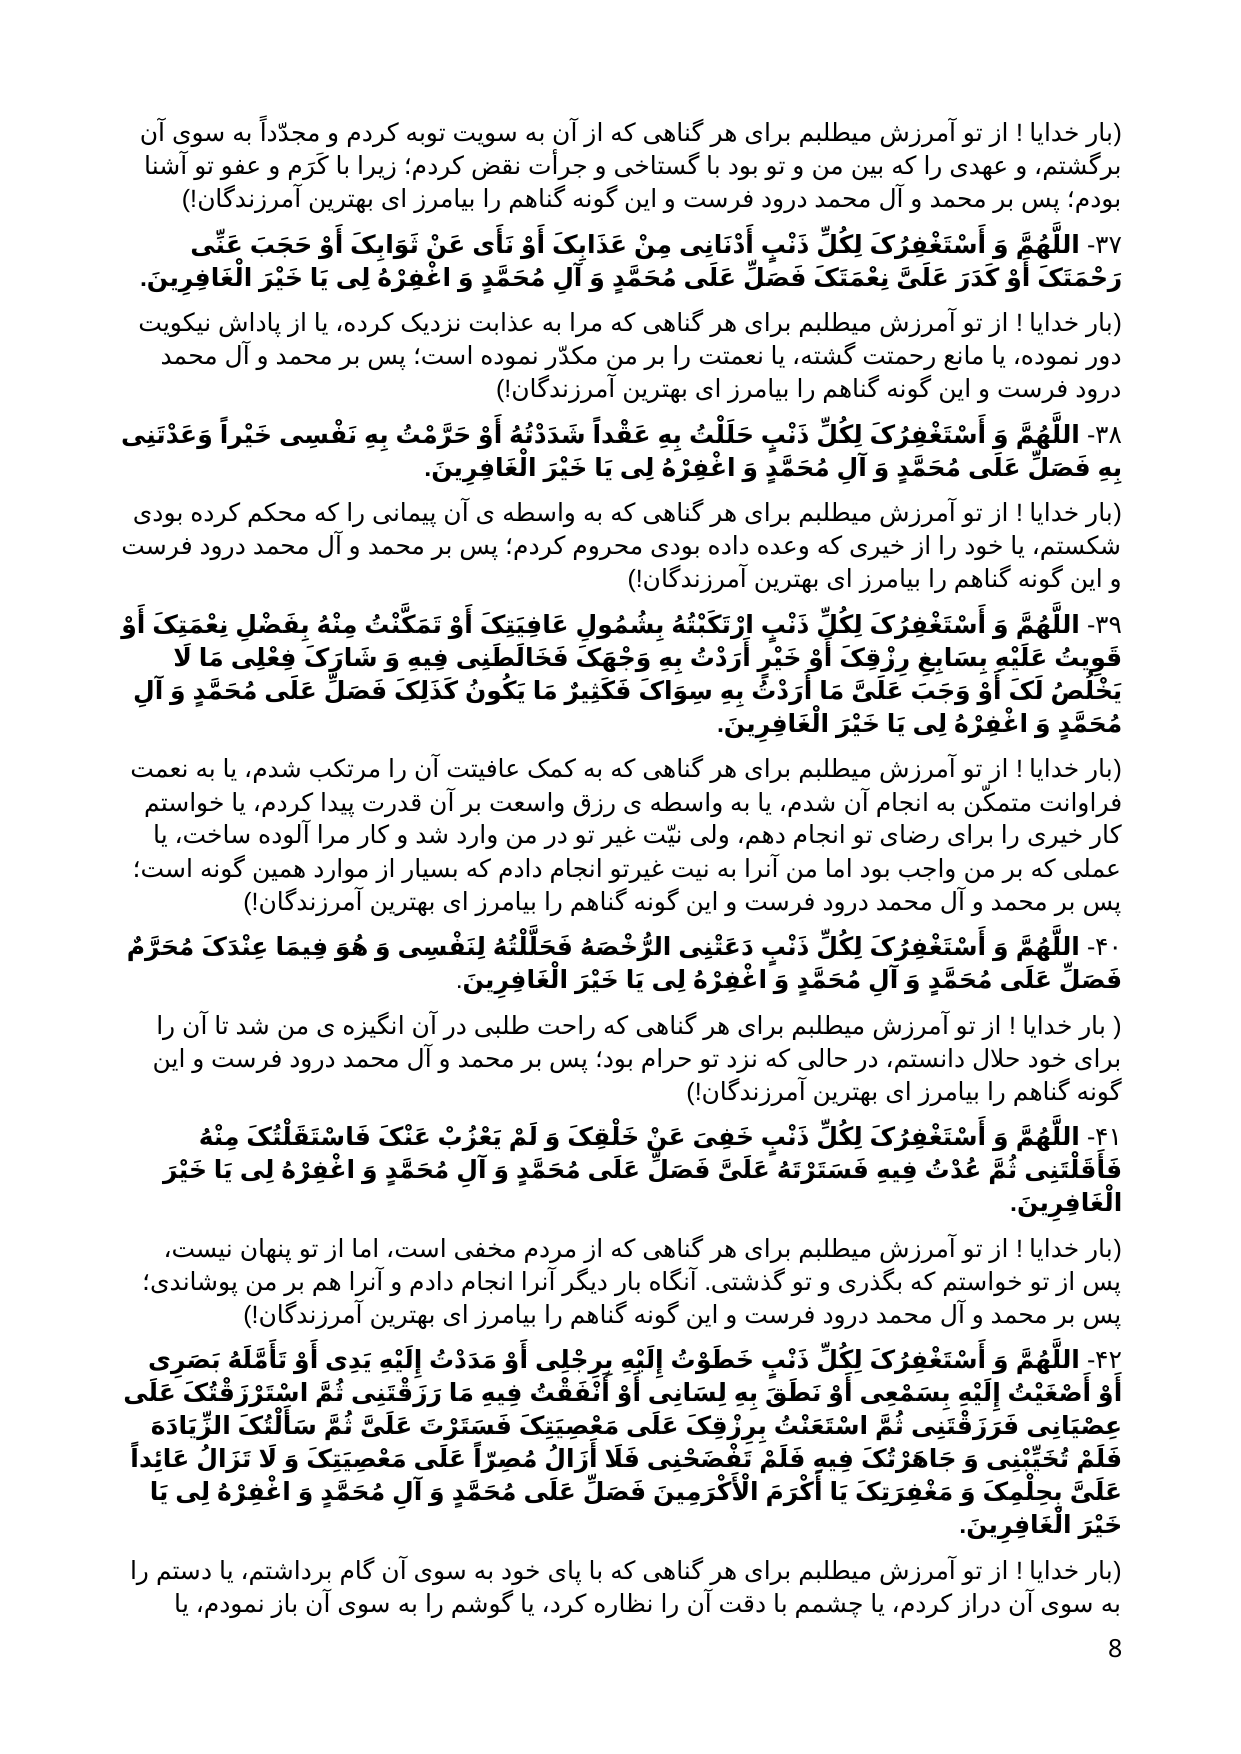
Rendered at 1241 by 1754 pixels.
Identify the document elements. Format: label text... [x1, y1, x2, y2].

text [118, 1556, 1122, 1618]
text (بار خدایا ! از تو آمرزش میطلبم برای هر گناهی که مرا به عذابت نزدیک کرده، یا از پاداش نیکویت دور نموده، یا مانع رحمتت گشته، یا نعمتت را بر من مکدّر نموده است؛ پس بر محمد و آل محمد درود فرست و این گونه گناهم را بیامرز ای بهترین آمرزندگان!) [118, 308, 1122, 403]
text ۳۸- اللَّهُمَّ وَ أَسْتَغْفِرُکَ لِکُلِّ ذَنْبٍ حَلَلْتُ بِهِ عَقْداً شَدَدْتُهُ أَوْ حَرَّمْتُ بِهِ نَفْسِی خَیْراً وَعَدْتَنِی بِهِ فَصَلِّ عَلَى مُحَمَّدٍ وَ آلِ مُحَمَّدٍ وَ اغْفِرْهُ لِی یَا خَیْرَ الْغَافِرِینَ. [118, 420, 1122, 482]
text (بار خدایا ! از تو آمرزش میطلبم برای هر گناهی که از مردم مخفی است، اما از تو پنهان نیست، پس از تو خواستم که بگذری و تو گذشتی. آنگاه بار دیگر آنرا انجام دادم و آنرا هم بر من پوشاندی؛ پس بر محمد و آل محمد درود فرست و این گونه گناهم را بیامرز ای بهترین آمرزندگان!) [118, 1234, 1122, 1328]
text ۴۲- اللَّهُمَّ وَ أَسْتَغْفِرُکَ لِکُلِّ ذَنْبٍ خَطَوْتُ إِلَیْهِ بِرِجْلِی أَوْ مَدَدْتُ إِلَیْهِ یَدِی أَوْ تَأَمَّلَهُ بَصَرِی أَوْ أَصْغَیْتُ إِلَیْهِ بِسَمْعِی أَوْ نَطَقَ بِهِ لِسَانِی أَوْ أَنْفَقْتُ فِیهِ مَا رَزَقْتَنِی ثُمَّ اسْتَرْزَقْتُکَ عَلَى عِصْیَانِی فَرَزَقْتَنِی ثُمَّ اسْتَعَنْتُ بِرِزْقِکَ عَلَى مَعْصِیَتِکَ فَسَتَرْتَ عَلَیَّ ثُمَّ سَأَلْتُکَ الزِّیَادَهَ فَلَمْ تُخَیِّبْنِی وَ جَاهَرْتُکَ فِیهِ فَلَمْ تَفْضَحْنِی فَلَا أَزَالُ مُصِرّاً عَلَى مَعْصِیَتِکَ وَ لَا تَزَالُ عَائِداً عَلَیَّ بِحِلْمِکَ وَ مَغْفِرَتِکَ یَا أَکْرَمَ الْأَکْرَمِینَ فَصَلِّ عَلَى مُحَمَّدٍ وَ آلِ مُحَمَّدٍ وَ اغْفِرْهُ لِی یَا خَیْرَ الْغَافِرِینَ. [118, 1345, 1122, 1539]
text (بار خدایا ! از تو آمرزش میطلبم برای هر گناهی که به کمک عافیتت آن را مرتکب شدم، یا به نعمت فراوانت متمکّن به انجام آن شدم، یا به واسطه ی رزق واسعت بر آن قدرت پیدا کردم، یا خواستم کار خیری را برای رضای تو انجام دهم، ولی نیّت غیر تو در من وارد شد و کار مرا آلوده ساخت، یا عملی که بر من واجب بود اما من آنرا به نیت غیرتو انجام دادم که بسیار از موارد همین گونه است؛ پس بر محمد و آل محمد درود فرست و این گونه گناهم را بیامرز ای بهترین آمرزندگان!) [118, 754, 1122, 915]
text ۴۱- اللَّهُمَّ وَ أَسْتَغْفِرُکَ لِکُلِّ ذَنْبٍ خَفِیَ عَنْ خَلْقِکَ وَ لَمْ یَعْزُبْ عَنْکَ فَاسْتَقَلْتُکَ مِنْهُ فَأَقَلْتَنِی ثُمَّ عُدْتُ فِیهِ فَسَتَرْتَهُ عَلَیَّ فَصَلِّ عَلَى مُحَمَّدٍ وَ آلِ مُحَمَّدٍ وَ اغْفِرْهُ لِی یَا خَیْرَ الْغَافِرِینَ. [118, 1122, 1122, 1217]
text ۳۹- اللَّهُمَّ وَ أَسْتَغْفِرُکَ لِکُلِّ ذَنْبٍ ارْتَکَبْتُهُ بِشُمُولِ عَافِیَتِکَ أَوْ تَمَکَّنْتُ مِنْهُ بِفَضْلِ نِعْمَتِکَ أَوْ قَوِیتُ عَلَیْهِ بِسَابِغِ رِزْقِکَ أَوْ خَیْرٍ أَرَدْتُ بِهِ وَجْهَکَ فَخَالَطَنِی فِیهِ وَ شَارَکَ فِعْلِى مَا لَا یَخْلُصُ لَکَ أَوْ وَجَبَ عَلَیَّ مَا أَرَدْتُ بِهِ سِوَاکَ فَکَثِیرٌ مَا یَکُونُ کَذَلِکَ فَصَلِّ عَلَى مُحَمَّدٍ وَ آلِ مُحَمَّدٍ وَ اغْفِرْهُ لِی یَا خَیْرَ الْغَافِرِینَ. [118, 610, 1122, 738]
text ( بار خدایا ! از تو آمرزش میطلبم برای هر گناهی که راحت طلبی در آن انگیزه ی من شد تا آن را برای خود حلال دانستم، در حالی که نزد تو حرام بود؛ پس بر محمد و آل محمد درود فرست و این گونه گناهم را بیامرز ای بهترین آمرزندگان!) [118, 1011, 1122, 1105]
text (بار خدایا ! از تو آمرزش میطلبم برای هر گناهی که از آن به سویت توبه کردم و مجدّداً به سوی آن برگشتم، و عهدی را که بین من و تو بود با گستاخی و جرأت نقض کردم؛ زیرا با کَرَم و عفو تو آشنا بودم؛ پس بر محمد و آل محمد درود فرست و این گونه گناهم را بیامرز ای بهترین آمرزندگان!) [118, 118, 1122, 213]
text (بار خدایا ! از تو آمرزش میطلبم برای هر گناهی که به واسطه ی آن پیمانی را که محکم کرده بودی شکستم، یا خود را از خیری که وعده داده بودی محروم کردم؛ پس بر محمد و آل محمد درود فرست و این گونه گناهم را بیامرز ای بهترین آمرزندگان!) [118, 498, 1122, 593]
text ۳۷- اللَّهُمَّ وَ أَسْتَغْفِرُکَ لِکُلِّ ذَنْبٍ أَدْنَانِی مِنْ عَذَابِکَ أَوْ نَأَى عَنْ ثَوَابِکَ أَوْ حَجَبَ عَنِّی رَحْمَتَکَ أَوْ کَدَرَ عَلَیَّ نِعْمَتَکَ فَصَلِّ عَلَى مُحَمَّدٍ وَ آلِ مُحَمَّدٍ وَ اغْفِرْهُ لِی یَا خَیْرَ الْغَافِرِینَ. [118, 230, 1122, 291]
text ۴۰- اللَّهُمَّ وَ أَسْتَغْفِرُکَ لِکُلِّ ذَنْبٍ دَعَتْنِی الرُّخْصَهُ فَحَلَّلْتُهُ لِنَفْسِی وَ هُوَ فِیمَا عِنْدَکَ مُحَرَّمٌ فَصَلِّ عَلَى مُحَمَّدٍ وَ آلِ مُحَمَّدٍ وَ اغْفِرْهُ لِی یَا خَیْرَ الْغَافِرِینَ. [118, 932, 1122, 994]
